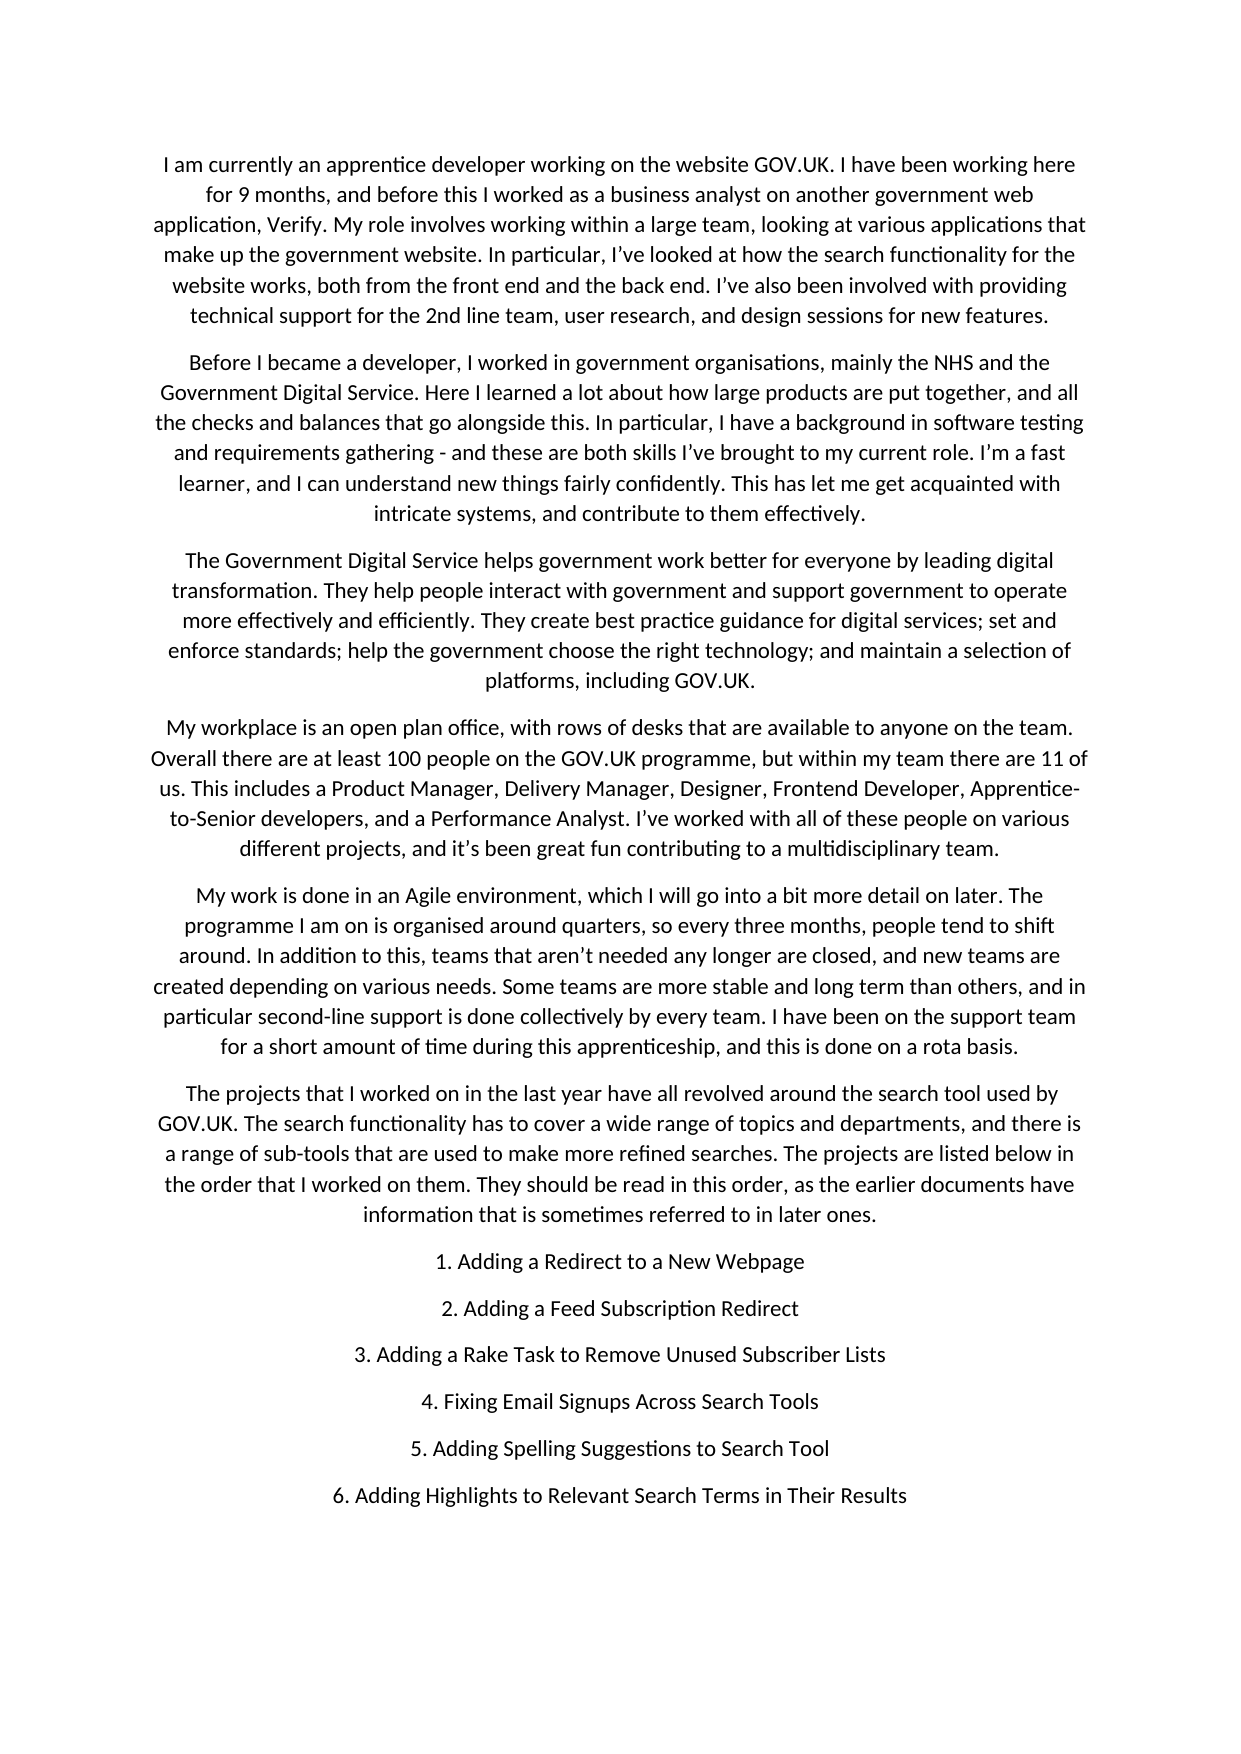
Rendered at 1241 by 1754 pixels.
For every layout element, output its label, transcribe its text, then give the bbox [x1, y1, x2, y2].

text 4. Fixing Email Signups Across Search Tools [150, 1387, 1090, 1416]
text The Government Digital Service helps government work better for everyone by leading digital transformation. They help people interact with government and support government to operate more effectively and efficiently. They create best practice guidance for digital services; set and enforce standards; help the government choose the right technology; and maintain a selection of platforms, including GOV.UK. [150, 546, 1090, 695]
text The projects that I worked on in the last year have all revolved around the search tool used by GOV.UK. The search functionality has to cover a wide range of topics and departments, and there is a range of sub-tools that are used to make more refined searches. The projects are listed below in the order that I worked on them. They should be read in this order, as the earlier documents have information that is sometimes referred to in later ones. [150, 1079, 1090, 1228]
text 1. Adding a Redirect to a New Webpage [150, 1247, 1090, 1275]
text 3. Adding a Rake Task to Remove Unused Subscriber Lists [150, 1341, 1090, 1369]
text 5. Adding Spelling Suggestions to Search Tool [150, 1434, 1090, 1462]
text I am currently an apprentice developer working on the website GOV.UK. I have been working here for 9 months, and before this I worked as a business analyst on another government web application, Verify. My role involves working within a large team, looking at various applications that make up the government website. In particular, I’ve looked at how the search functionality for the website works, both from the front end and the back end. I’ve also been involved with providing technical support for the 2nd line team, user research, and design sessions for new features. [150, 150, 1090, 329]
text My workplace is an open plan office, with rows of desks that are available to anyone on the team. Overall there are at least 100 people on the GOV.UK programme, but within my team there are 11 of us. This includes a Product Manager, Delivery Manager, Designer, Frontend Developer, Apprentice-to-Senior developers, and a Performance Analyst. I’ve worked with all of these people on various different projects, and it’s been great fun contributing to a multidisciplinary team. [150, 713, 1090, 862]
text My work is done in an Agile environment, which I will go into a bit more detail on later. The programme I am on is organised around quarters, so every three months, people tend to shift around. In addition to this, teams that aren’t needed any longer are closed, and new teams are created depending on various needs. Some teams are more stable and long term than others, and in particular second-line support is done collectively by every team. I have been on the support team for a short amount of time during this apprenticeship, and this is done on a rota basis. [150, 881, 1090, 1060]
text 6. Adding Highlights to Relevant Search Terms in Their Results [150, 1481, 1090, 1509]
text 2. Adding a Feed Subscription Redirect [150, 1294, 1090, 1322]
text Before I became a developer, I worked in government organisations, mainly the NHS and the Government Digital Service. Here I learned a lot about how large products are put together, and all the checks and balances that go alongside this. In particular, I have a background in software testing and requirements gathering - and these are both skills I’ve brought to my current role. I’m a fast learner, and I can understand new things fairly confidently. This has let me get acquainted with intricate systems, and contribute to them effectively. [150, 348, 1090, 527]
